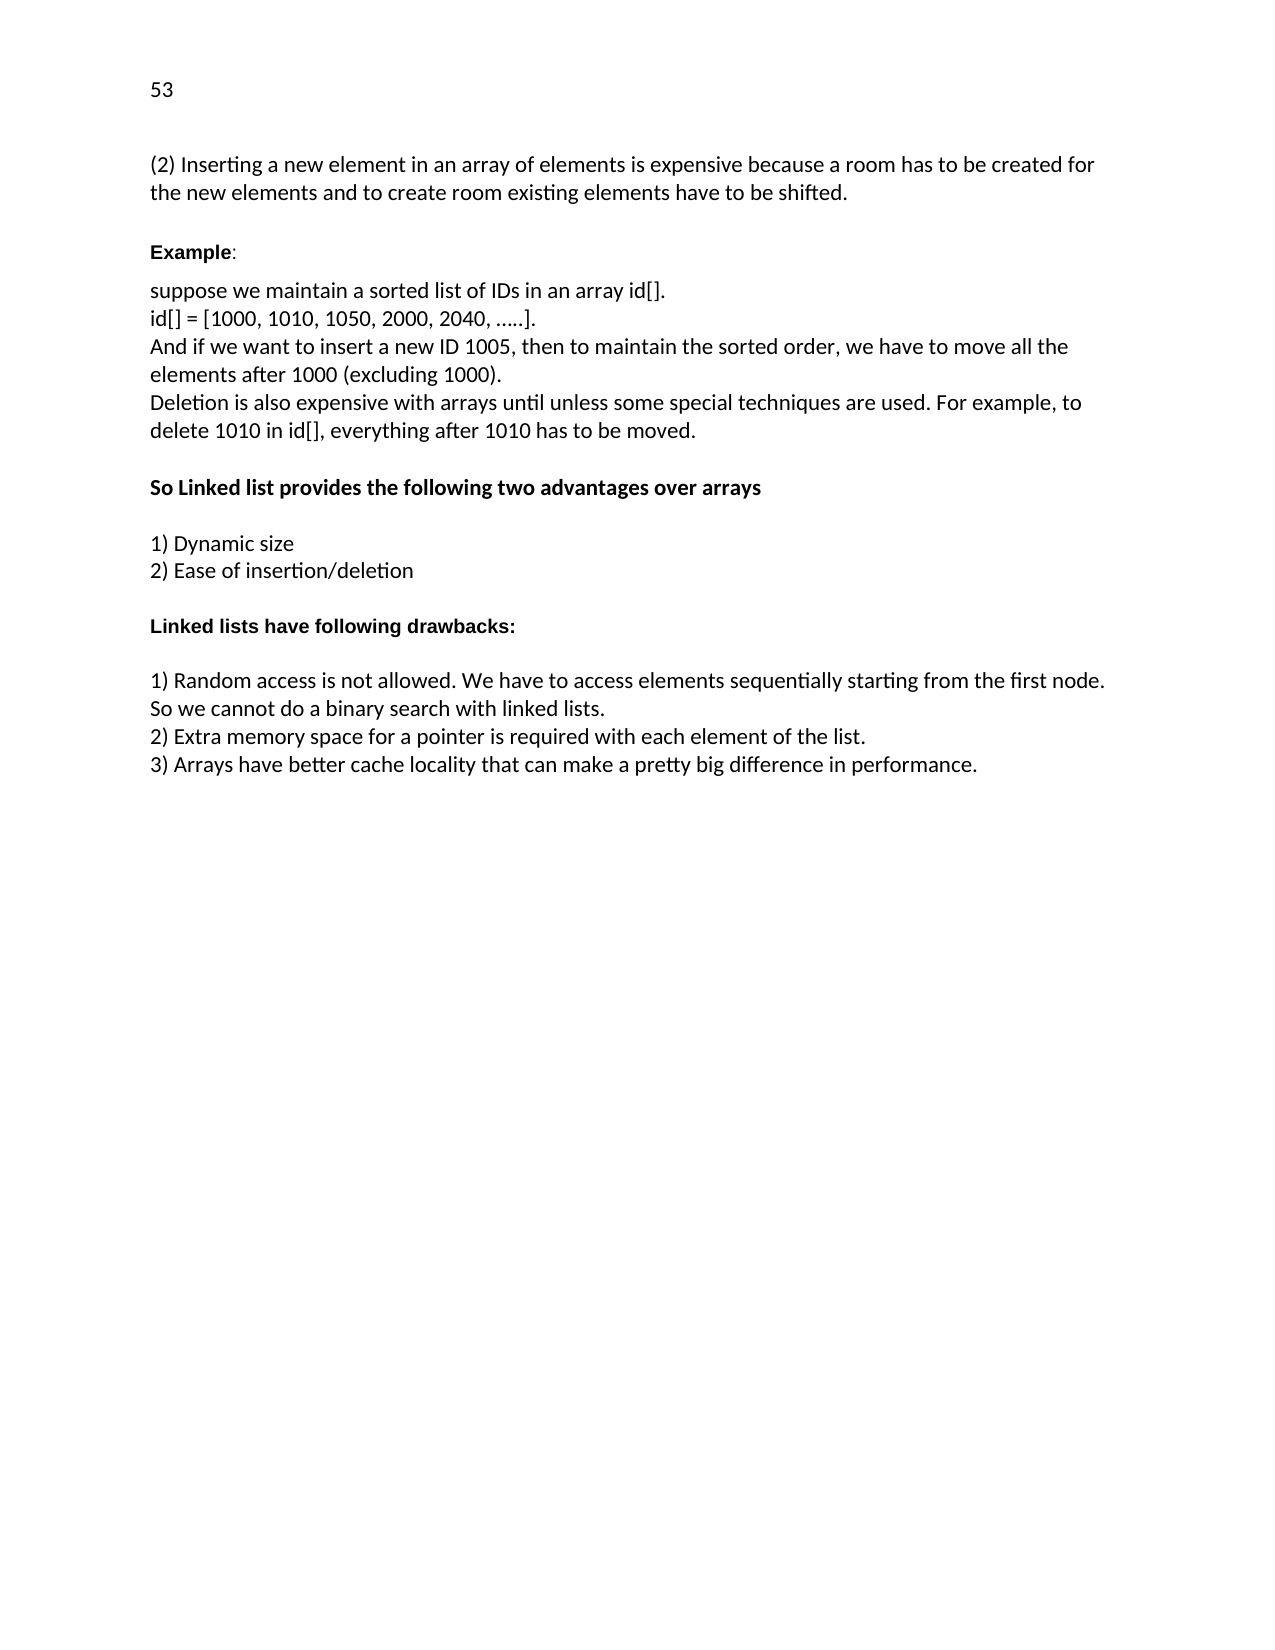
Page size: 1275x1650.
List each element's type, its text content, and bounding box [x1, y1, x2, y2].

text 1) Random access is not allowed. We have to access elements sequentially starting from the first node. So we cannot do a binary search with linked lists. 2) Extra memory space for a pointer is required with each element of the list. 3) Arrays have better cache locality that can make a pretty big difference in performance. [606, 666, 1125, 778]
text 1) Dynamic size 2) Ease of insertion/deletion [150, 529, 1125, 585]
text Deletion is also expensive with arrays until unless some special techniques are used. For example, to delete 1010 in id[], everything after 1010 has to be moved. [150, 388, 1125, 444]
text Example: [150, 241, 1125, 264]
text id[] = [1000, 1010, 1050, 2000, 2040, …..]. [150, 304, 1125, 332]
text Linked lists have following drawbacks: [150, 615, 1125, 666]
text suppose we maintain a sorted list of IDs in an array id[]. [150, 276, 1125, 304]
text So Linked list provides the following two advantages over arrays [150, 473, 1125, 529]
text (2) Inserting a new element in an array of elements is expensive because a room has to be created for the new elements and to create room existing elements have to be shifted. [150, 150, 1125, 206]
text And if we want to insert a new ID 1005, then to maintain the sorted order, we have to move all the elements after 1000 (excluding 1000). [150, 332, 1125, 388]
